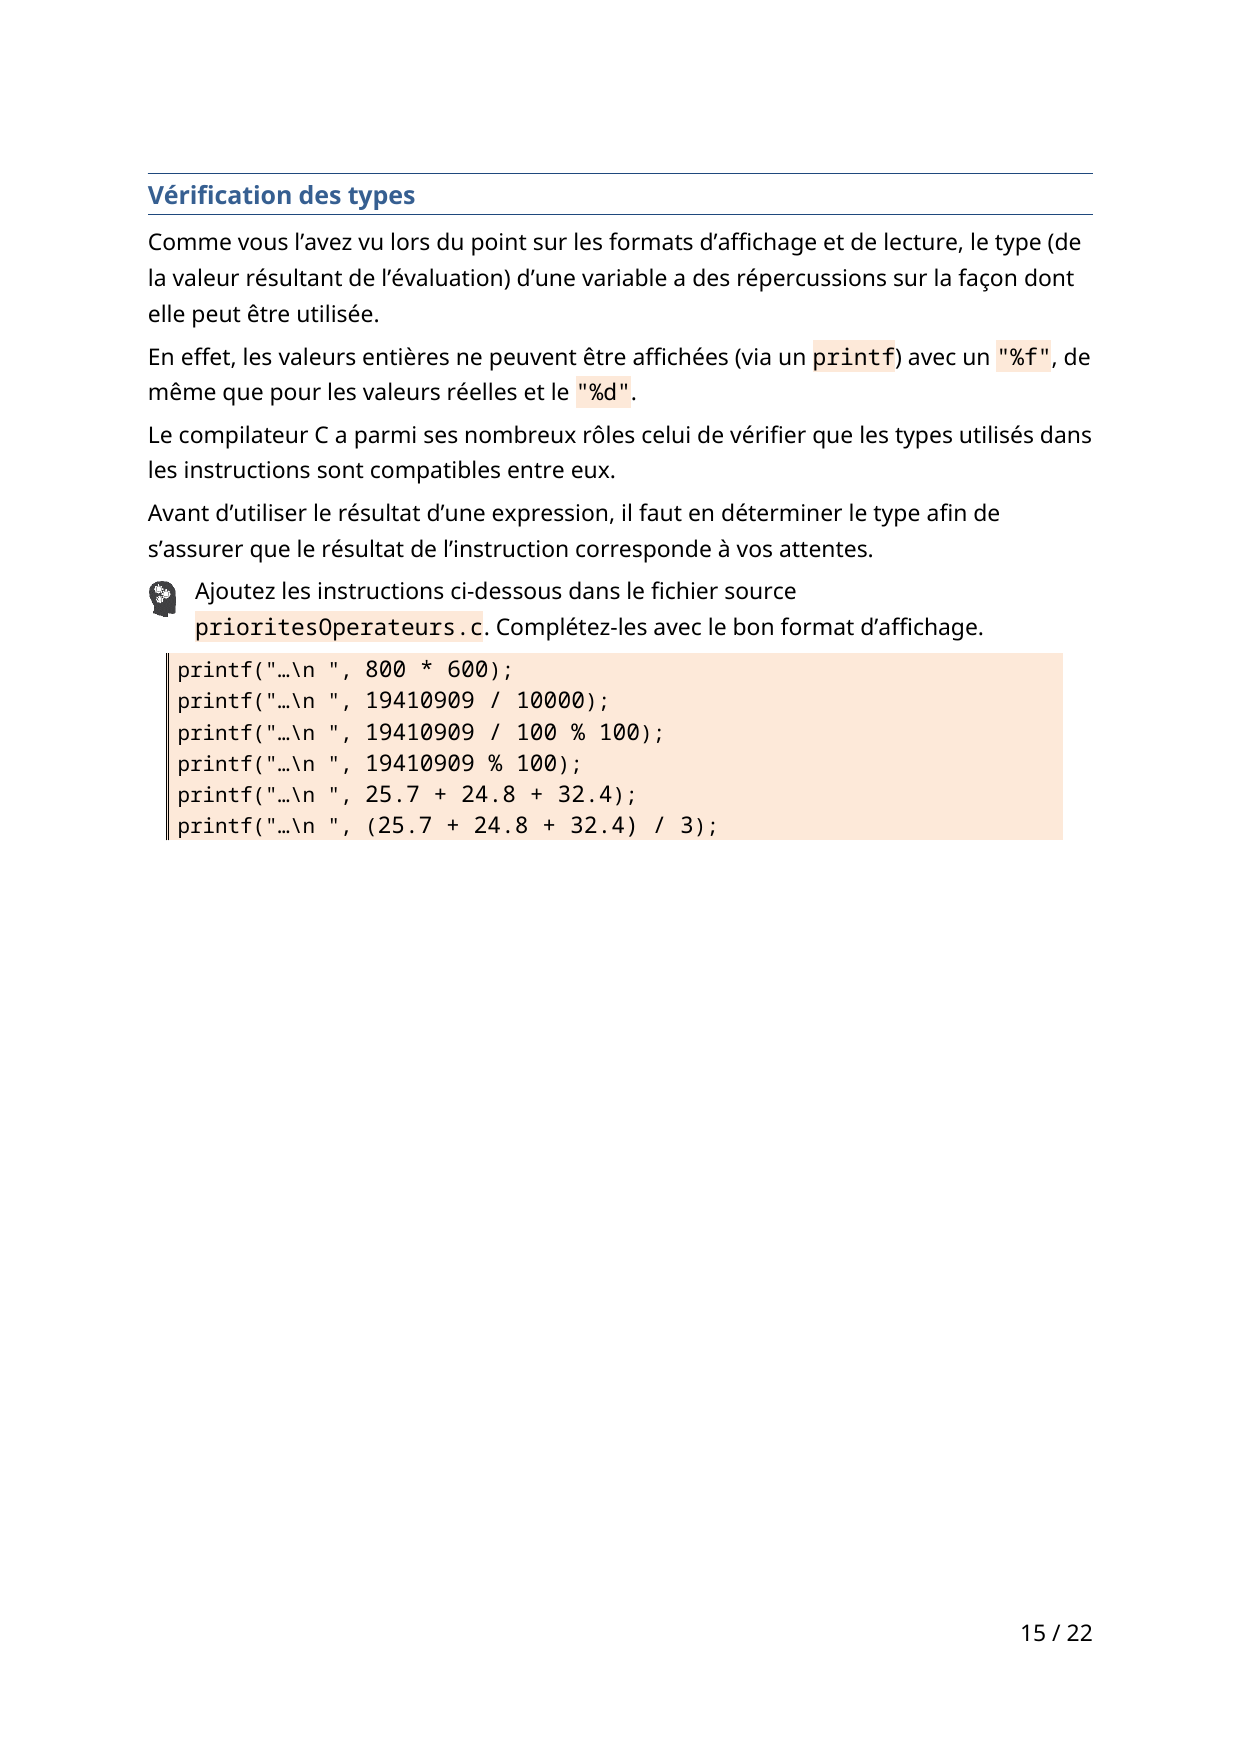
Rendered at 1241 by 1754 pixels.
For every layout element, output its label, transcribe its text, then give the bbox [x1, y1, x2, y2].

text En effet, les valeurs entières ne peuvent être affichées (via un printf) avec un "%f", de même que pour les valeurs réelles et le "%d". [148, 340, 1093, 408]
subtitle Vérification des types [148, 174, 1093, 214]
text printf("…\n ", 25.7 + 24.8 + 32.4); [612, 778, 1063, 809]
text Avant d’utiliser le résultat d’une expression, il faut en déterminer le type afin de s’assurer que le résultat de l’instruction corresponde à vos attentes. [148, 497, 1093, 564]
text printf("…\n ", 19410909 % 100); [169, 747, 365, 778]
text printf("…\n ", 25.7 + 24.8 + 32.4); [169, 778, 365, 809]
text Ajoutez les instructions ci-dessous dans le fichier source prioritesOperateurs.c. Complétez-les avec le bon format d’affichage. [148, 575, 1093, 642]
text printf("…\n ", 19410909 / 100 % 100); [640, 715, 1063, 747]
text printf("…\n ", 800 * 600); [169, 653, 365, 684]
text printf("…\n ", (25.7 + 24.8 + 32.4) / 3); [693, 809, 1063, 840]
text printf("…\n ", 19410909 / 10000); [169, 684, 365, 715]
text Comme vous l’avez vu lors du point sur les formats d’affichage et de lecture, le type (de la valeur résultant de l’évaluation) d’une variable a des répercussions sur la façon dont elle peut être utilisée. [148, 226, 1093, 329]
text printf("…\n ", (25.7 + 24.8 + 32.4) / 3); [169, 809, 377, 840]
text printf("…\n ", 19410909 % 100); [557, 747, 1063, 778]
text printf("…\n ", 19410909 / 100 % 100); [169, 715, 365, 747]
text Le compilateur C a parmi ses nombreux rôles celui de vérifier que les types utilisés dans les instructions sont compatibles entre eux. [148, 418, 1093, 486]
text printf("…\n ", 19410909 / 10000); [585, 684, 1063, 715]
text printf("…\n ", 800 * 600); [488, 653, 1063, 684]
